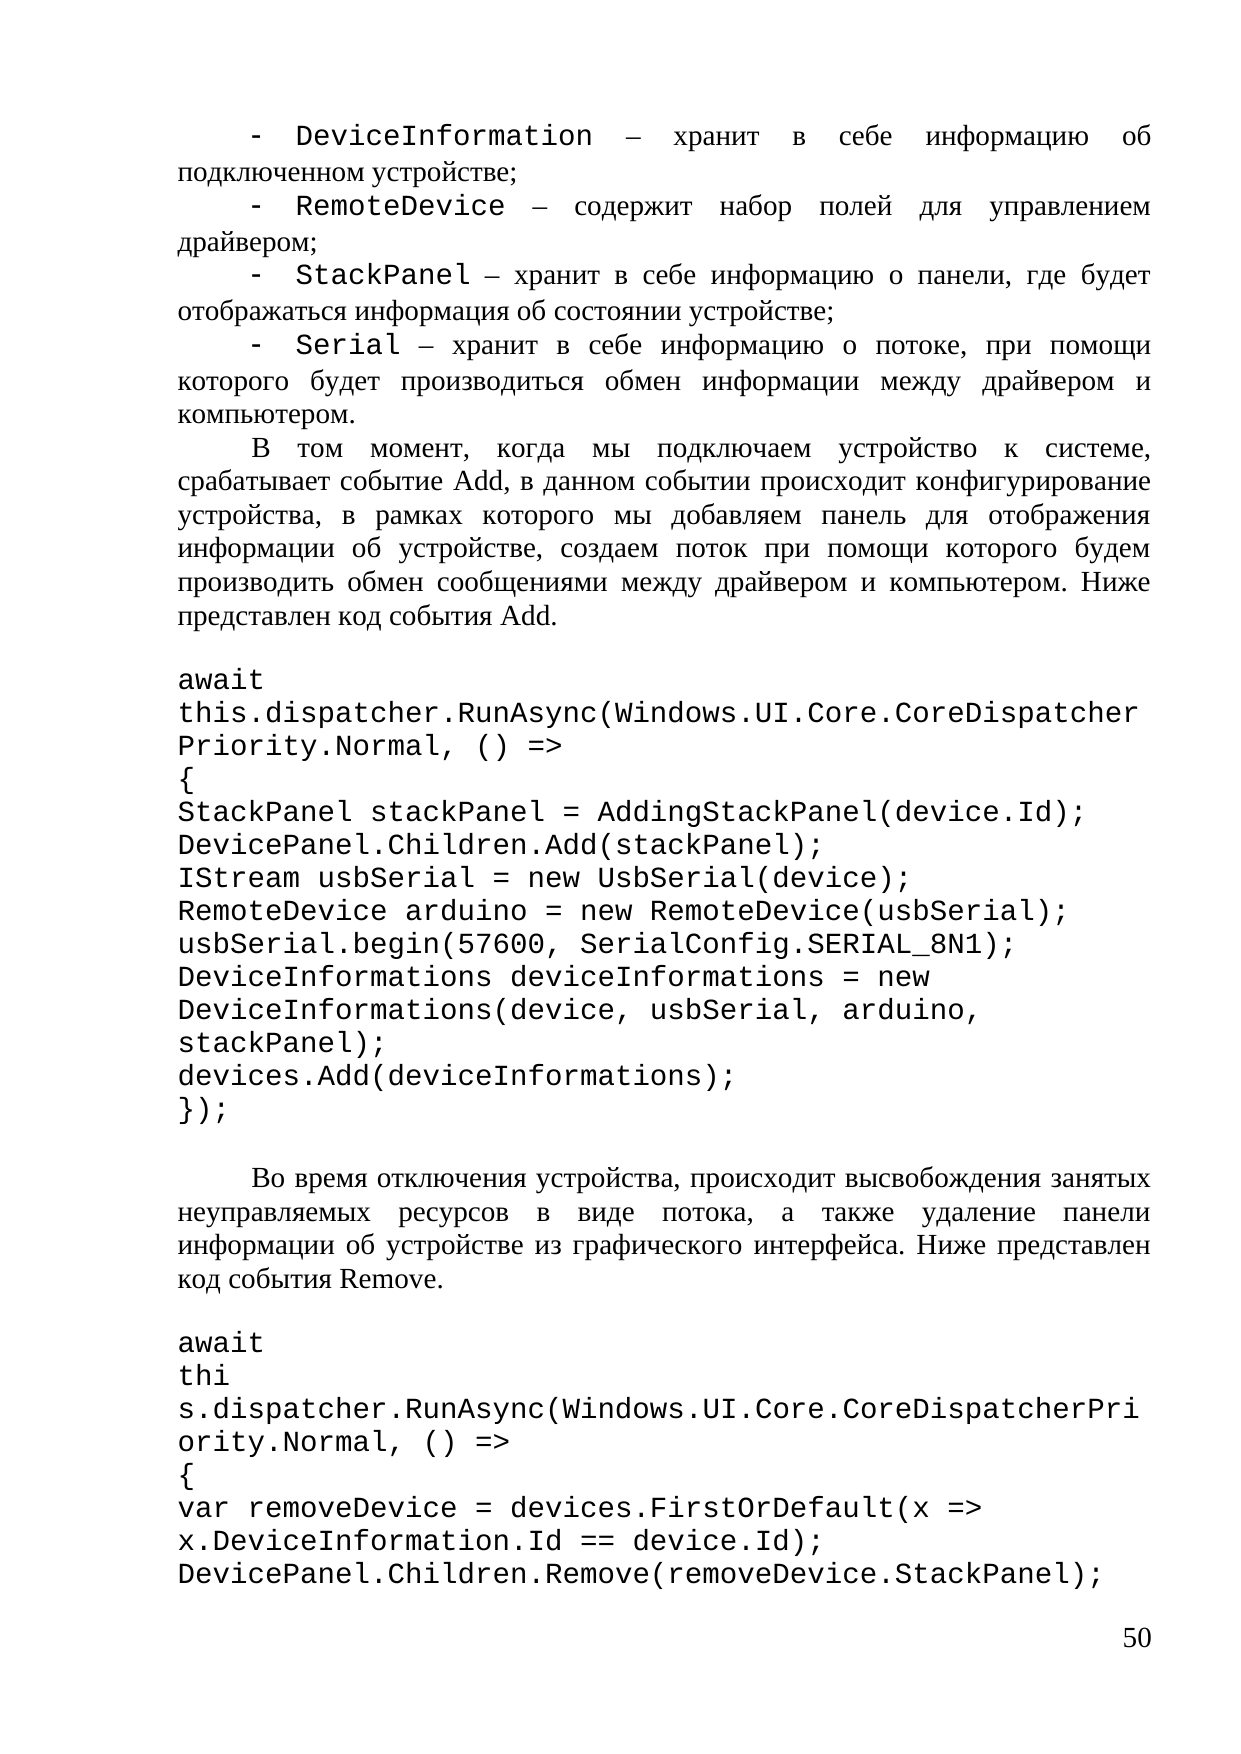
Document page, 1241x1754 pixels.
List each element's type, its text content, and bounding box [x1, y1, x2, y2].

text var removeDevice = devices.FirstOrDefault(x => x.DeviceInformation.Id == device.Id); DevicePanel.Children.Remove(removeDevice.StackPanel); [177, 1493, 1152, 1592]
text { [177, 1460, 1152, 1493]
text IStream usbSerial = new UsbSerial(device); [177, 863, 1152, 896]
text }); [177, 1094, 1152, 1127]
text await this.dispatcher.RunAsync(Windows.UI.Core.CoreDispatcherPriority.Normal, () => [177, 665, 1152, 764]
text devices.Add(deviceInformations); [177, 1061, 1152, 1094]
list Serial – хранит в себе информацию о потоке, при помощи которого будет производиться обмен информации между драйвером и компьютером. [177, 327, 1152, 430]
text await this.dispatcher.RunAsync(Windows.UI.Core.CoreDispatcherPriority.Normal, () => [177, 1328, 1152, 1460]
text usbSerial.begin(57600, SerialConfig.SERIAL_8N1); [177, 929, 1152, 962]
text RemoteDevice arduino = new RemoteDevice(usbSerial); [177, 896, 1152, 929]
list StackPanel – хранит в себе информацию о панели, где будет отображаться информация об состоянии устройстве; [177, 257, 1152, 327]
list DeviceInformation – хранит в себе информацию об подключенном устройстве; [177, 118, 1152, 188]
text { [177, 764, 1152, 797]
text DeviceInformations deviceInformations = new DeviceInformations(device, usbSerial, arduino, stackPanel); [177, 962, 1152, 1061]
list RemoteDevice – содержит набор полей для управлением драйвером; [177, 188, 1152, 257]
text DevicePanel.Children.Add(stackPanel); [177, 830, 1152, 863]
text В том момент, когда мы подключаем устройство к системе, срабатывает событие Add, в данном событии происходит конфигурирование устройства, в рамках которого мы добавляем панель для отображения информации об устройстве, создаем поток при помощи которого будем производить обмен сообщениями между драйвером и компьютером. Ниже представлен код события Add. [177, 430, 1152, 631]
text StackPanel stackPanel = AddingStackPanel(device.Id); [177, 797, 1152, 830]
